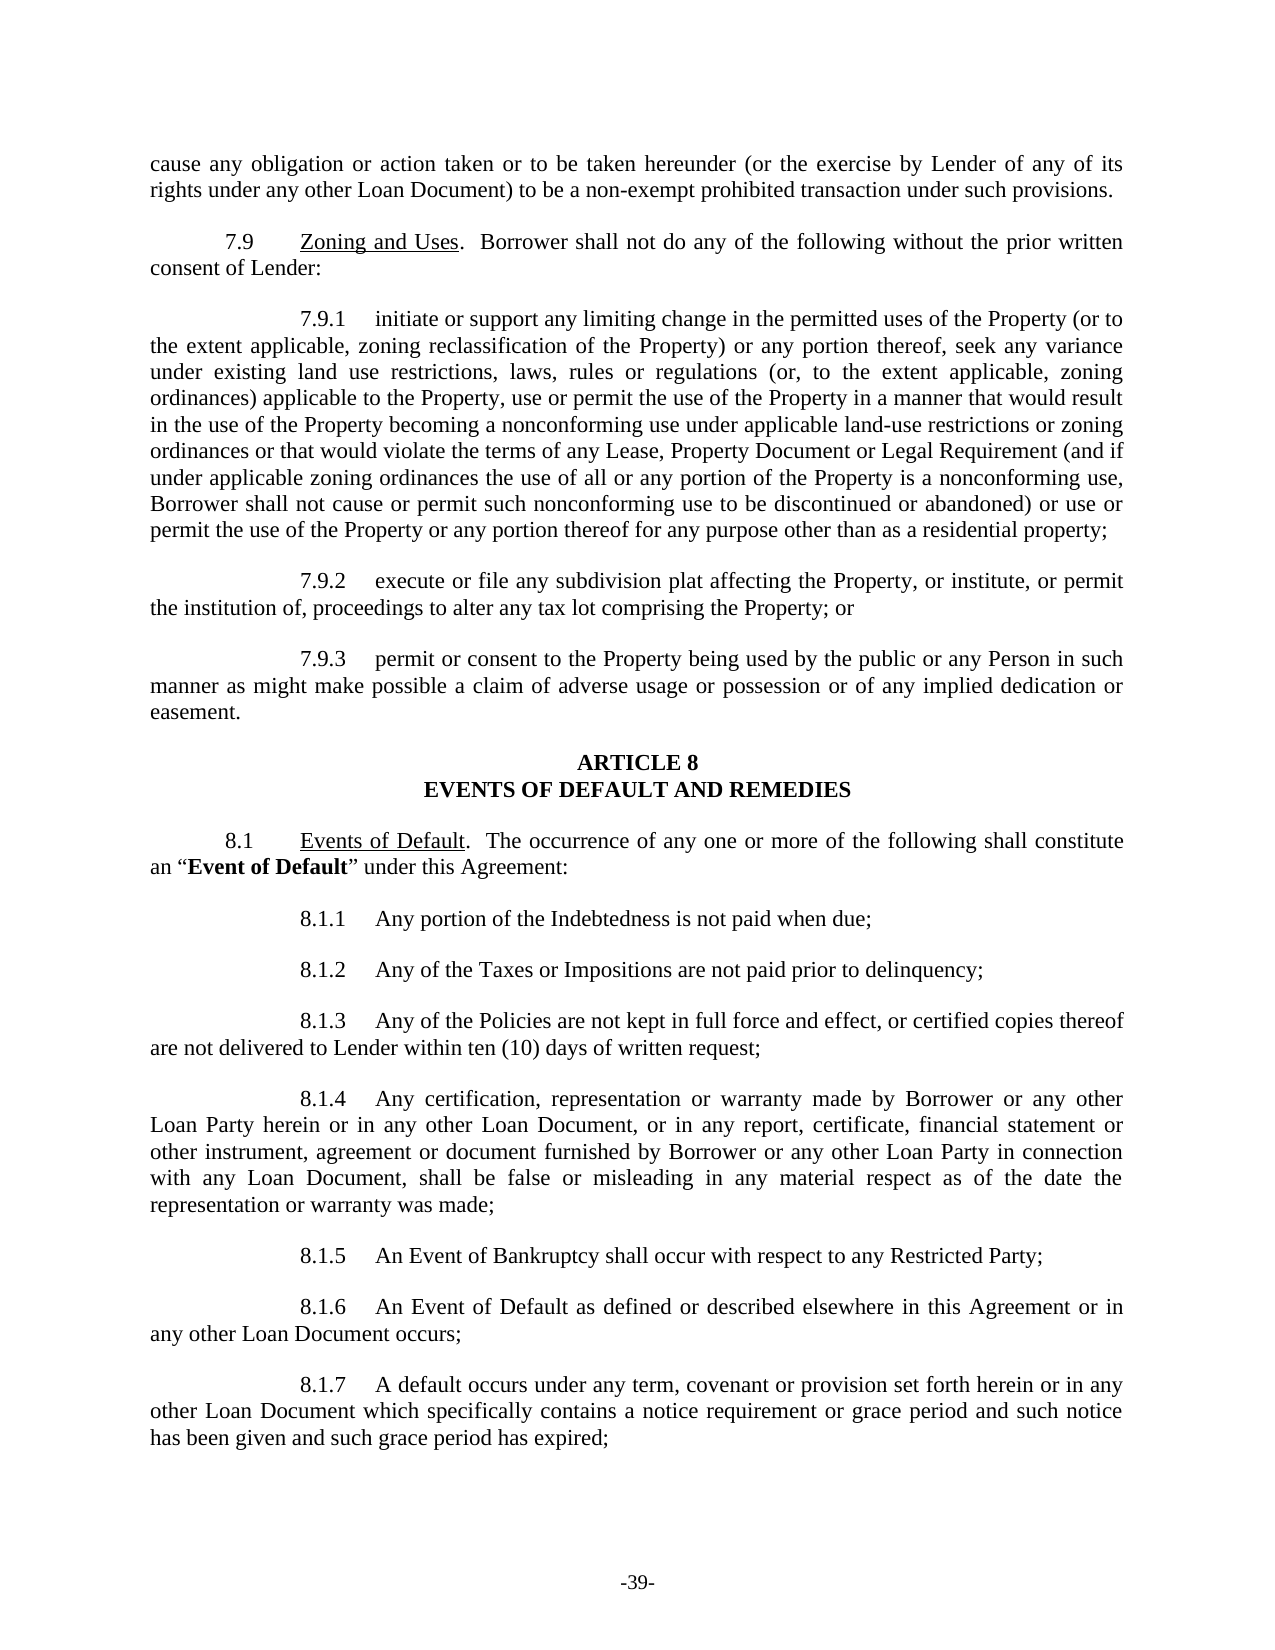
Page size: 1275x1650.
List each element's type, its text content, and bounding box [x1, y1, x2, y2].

subtitle Zoning and Uses. Borrower shall not do any of the following without the prior written consent of Lender: [150, 228, 1125, 280]
subtitle An Event of Bankruptcy shall occur with respect to any Restricted Party; [150, 1242, 1125, 1268]
subtitle execute or file any subdivision plat affecting the Property, or institute, or permit the institution of, proceedings to alter any tax lot comprising the Property; or [150, 568, 1125, 620]
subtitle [150, 150, 1125, 203]
subtitle An Event of Default as defined or described elsewhere in this Agreement or in any other Loan Document occurs; [150, 1293, 1125, 1346]
subtitle initiate or support any limiting change in the permitted uses of the Property (or to the extent applicable, zoning reclassification of the Property) or any portion thereof, seek any variance under existing land use restrictions, laws, rules or regulations (or, to the extent applicable, zoning ordinances) applicable to the Property, use or permit the use of the Property in a manner that would result in the use of the Property becoming a nonconforming use under applicable land-use restrictions or zoning ordinances or that would violate the terms of any Lease, Property Document or Legal Requirement (and if under applicable zoning ordinances the use of all or any portion of the Property is a nonconforming use, Borrower shall not cause or permit such nonconforming use to be discontinued or abandoned) or use or permit the use of the Property or any portion thereof for any purpose other than as a residential property; [150, 305, 1125, 543]
subtitle A default occurs under any term, covenant or provision set forth herein or in any other Loan Document which specifically contains a notice requirement or grace period and such notice has been given and such grace period has expired; [150, 1371, 1125, 1450]
subtitle permit or consent to the Property being used by the public or any Person in such manner as might make possible a claim of adverse usage or possession or of any implied dedication or easement. [150, 645, 1125, 724]
subtitle Any certification, representation or warranty made by Borrower or any other Loan Party herein or in any other Loan Document, or in any report, certificate, financial statement or other instrument, agreement or document furnished by Borrower or any other Loan Party in connection with any Loan Document, shall be false or misleading in any material respect as of the date the representation or warranty was made; [150, 1085, 1125, 1217]
subtitle EVENTS OF DEFAULT AND REMEDIES [150, 749, 1125, 802]
subtitle Any of the Taxes or Impositions are not paid prior to delinquency; [150, 956, 1125, 982]
subtitle Any portion of the Indebtedness is not paid when due; [150, 905, 1125, 931]
subtitle Events of Default. The occurrence of any one or more of the following shall constitute an “Event of Default” under this Agreement: [150, 827, 1125, 880]
subtitle Any of the Policies are not kept in full force and effect, or certified copies thereof are not delivered to Lender within ten (10) days of written request; [150, 1007, 1125, 1060]
